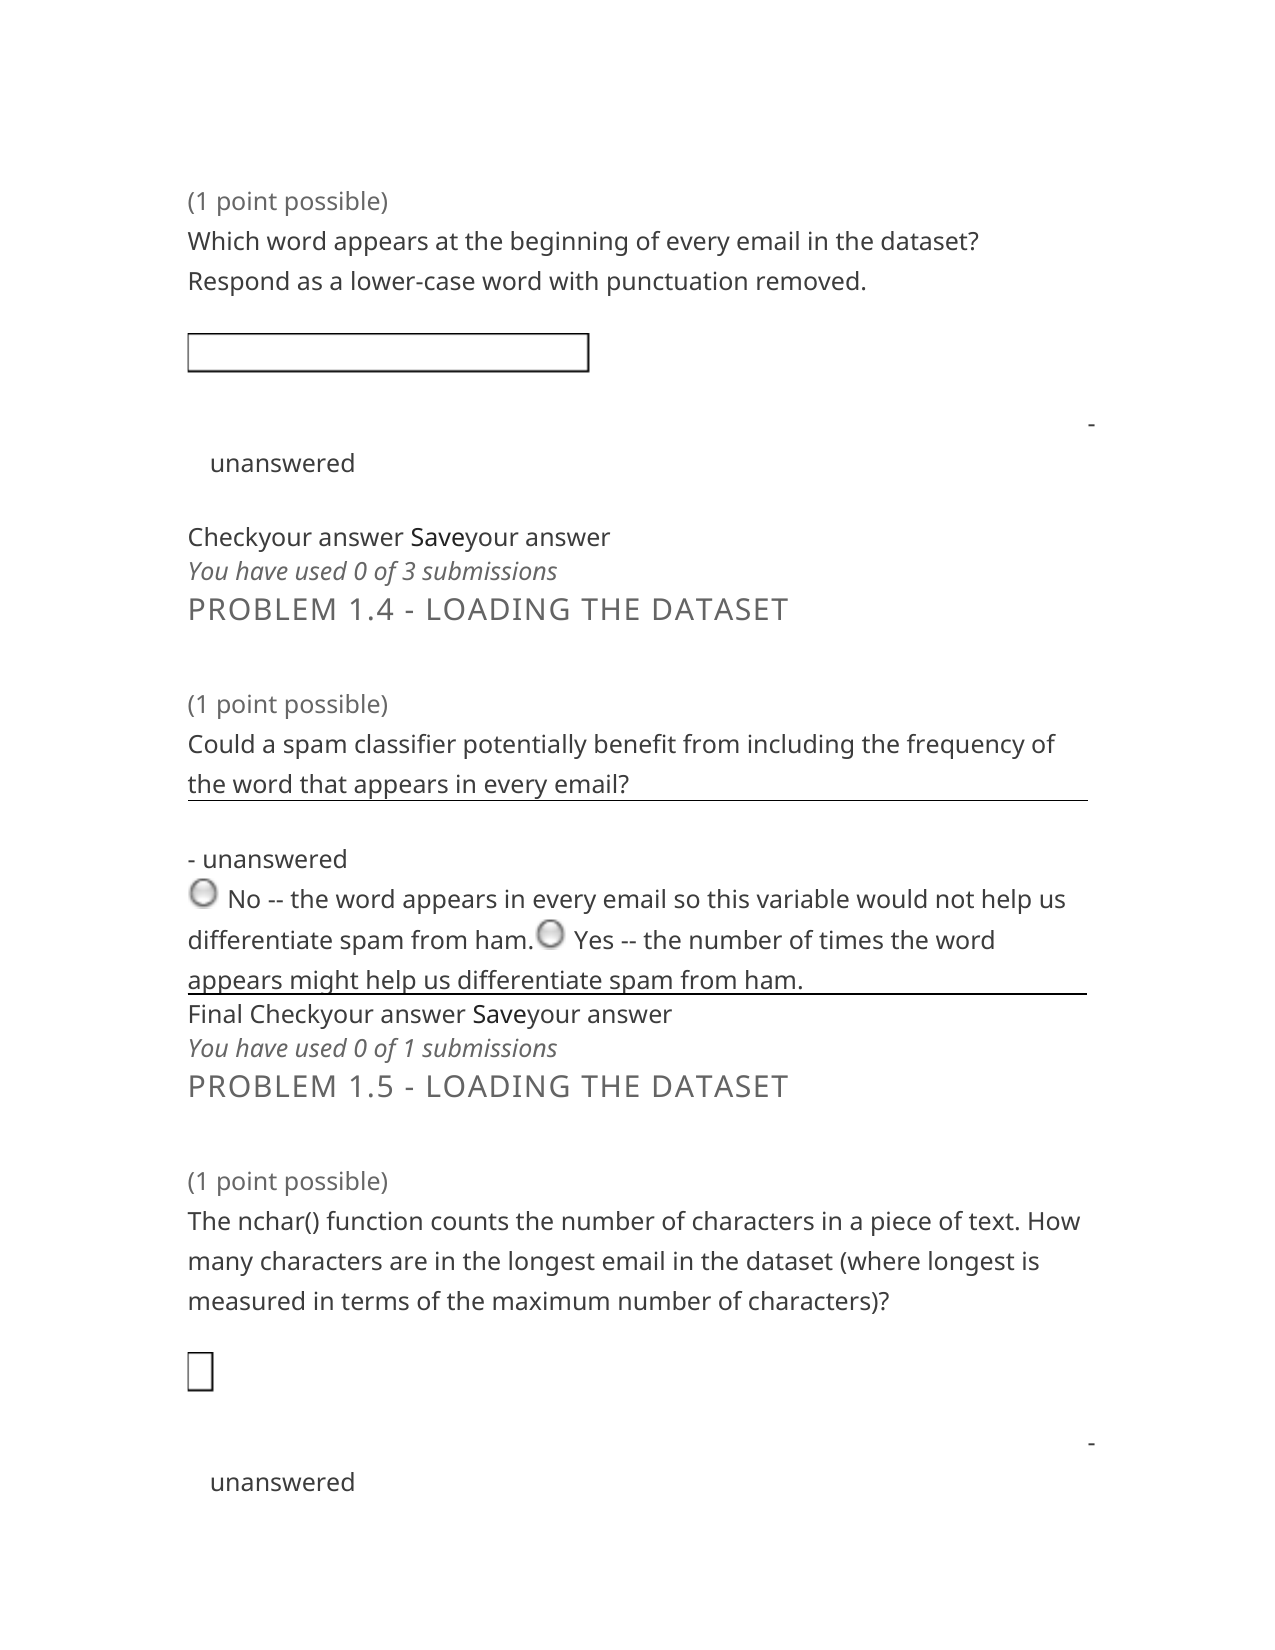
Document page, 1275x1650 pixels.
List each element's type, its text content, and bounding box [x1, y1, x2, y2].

picture [187, 875, 221, 909]
text You have used 0 of 1 submissions [187, 1031, 1087, 1065]
text (1 point possible) [187, 686, 1087, 720]
text - unanswered [203, 399, 1087, 479]
text (1 point possible) [187, 184, 1087, 218]
text Which word appears at the beginning of every email in the dataset? Respond as a lower-case word with punctuation removed. [187, 218, 1087, 298]
text No -- the word appears in every email so this variable would not help us differentiate spam from ham. Yes -- the number of times the word appears might help us differentiate spam from ham. [187, 876, 1087, 993]
text The nchar() function counts the number of characters in a piece of text. How many characters are in the longest email in the dataset (where longest is measured in terms of the maximum number of characters)? [187, 1197, 1087, 1317]
text Checkyour answer Saveyour answer [187, 519, 1087, 554]
text - unanswered [203, 1419, 1087, 1499]
picture [534, 916, 568, 950]
picture [187, 333, 592, 375]
picture [187, 1352, 216, 1394]
text PROBLEM 1.5 - LOADING THE DATASET [187, 1065, 1087, 1106]
text Could a spam classifier potentially benefit from including the frequency of the word that appears in every email? [187, 720, 1087, 800]
text (1 point possible) [187, 1163, 1087, 1197]
text PROBLEM 1.4 - LOADING THE DATASET [187, 588, 1087, 629]
text You have used 0 of 3 submissions [187, 554, 1087, 588]
text - unanswered [187, 836, 1087, 876]
text Final Checkyour answer Saveyour answer [187, 997, 1087, 1031]
